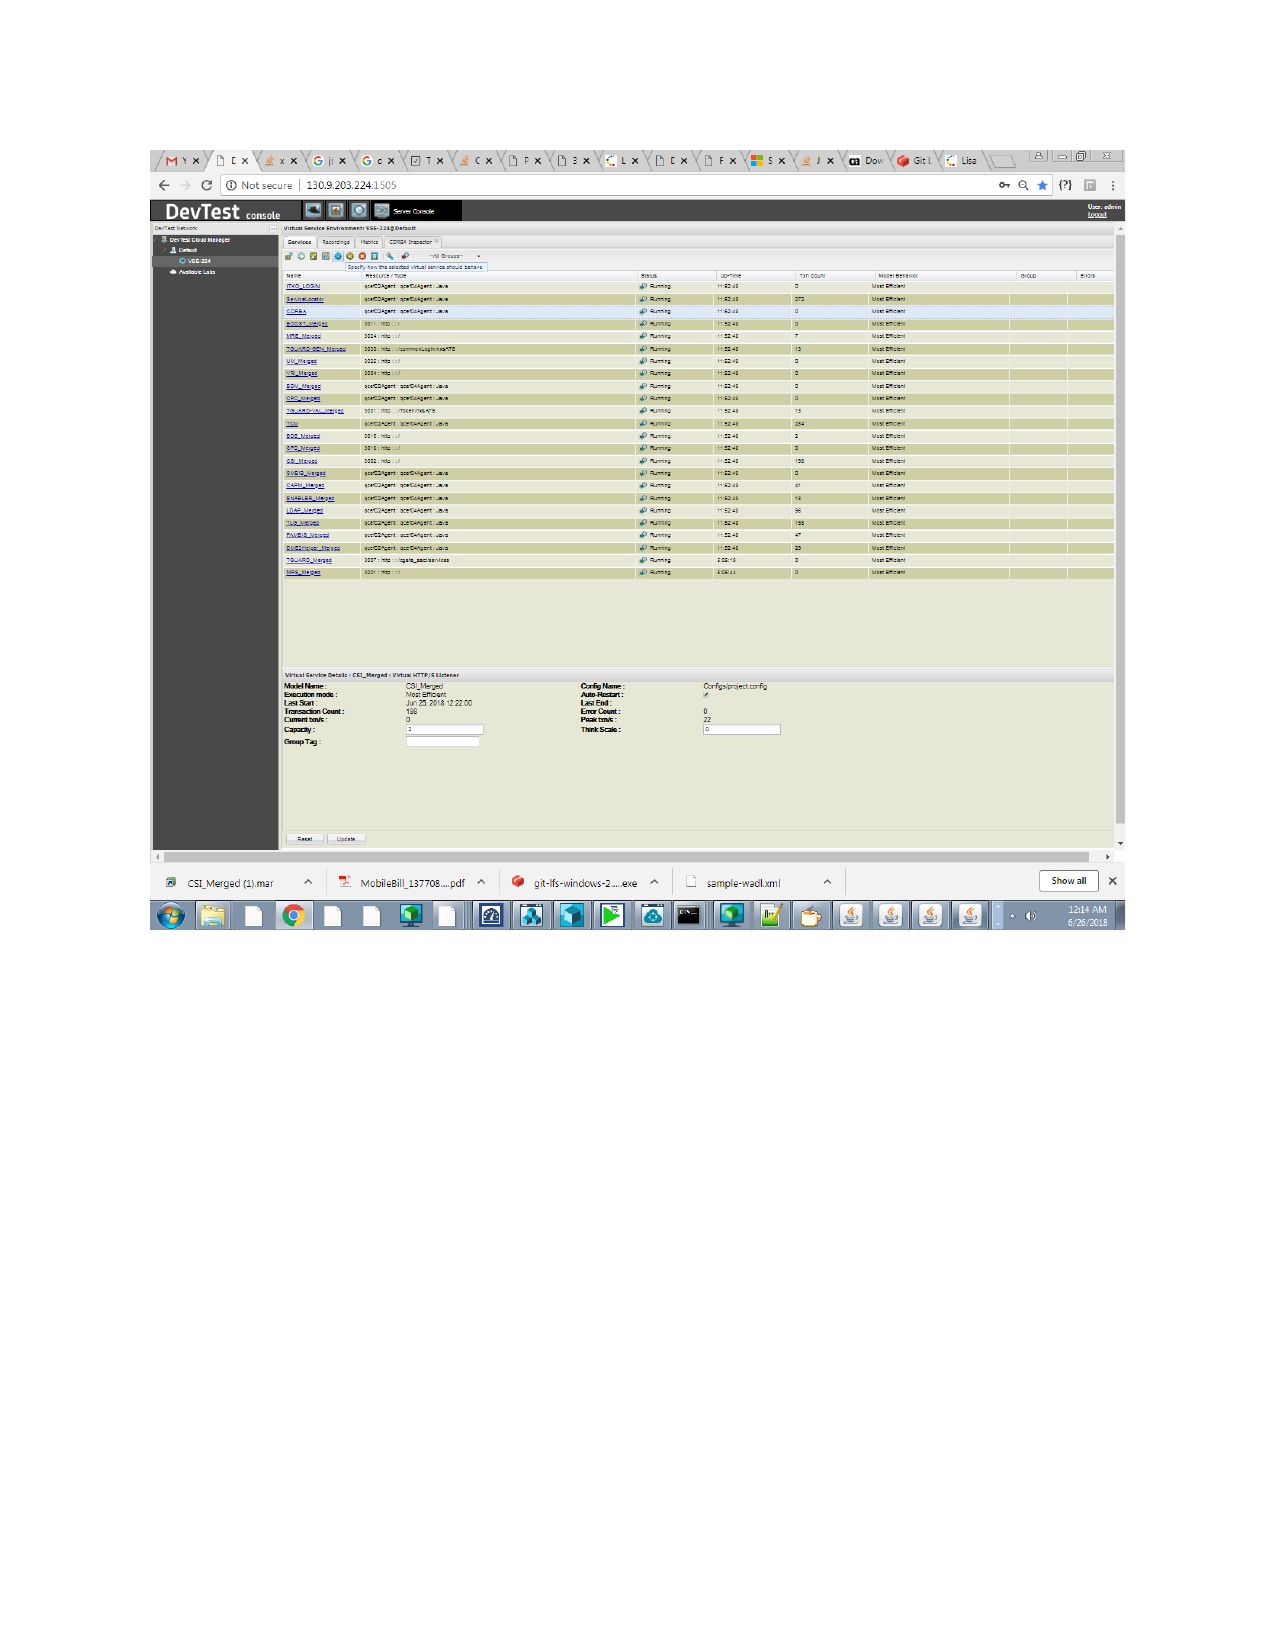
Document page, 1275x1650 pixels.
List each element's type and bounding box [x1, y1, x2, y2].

picture [150, 150, 1125, 930]
